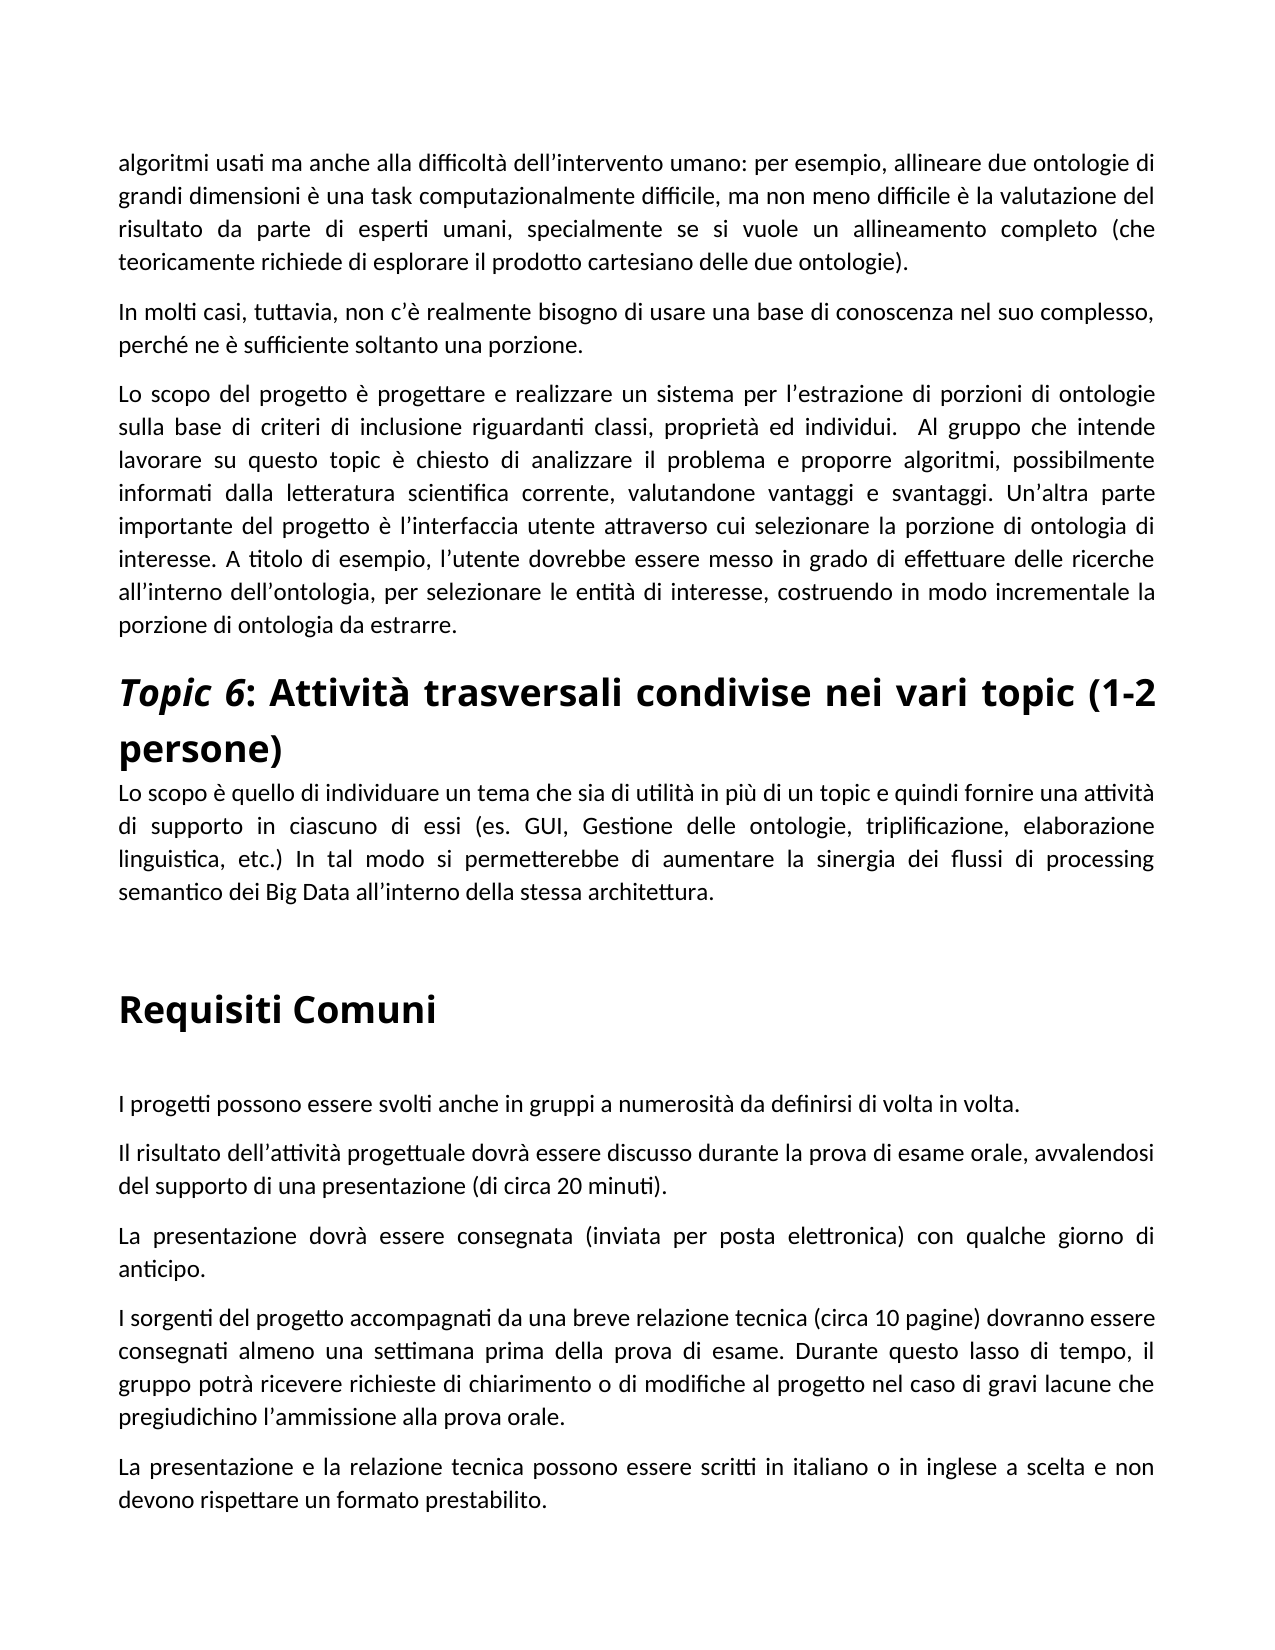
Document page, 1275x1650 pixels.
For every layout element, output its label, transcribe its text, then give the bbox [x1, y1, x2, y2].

text La presentazione dovrà essere consegnata (inviata per posta elettronica) con qualche giorno di anticipo. [118, 1220, 1157, 1283]
text La presentazione e la relazione tecnica possono essere scritti in italiano o in inglese a scelta e non devono rispettare un formato prestabilito. [118, 1451, 1157, 1514]
text Lo scopo è quello di individuare un tema che sia di utilità in più di un topic e quindi fornire una attività di supporto in ciascuno di essi (es. GUI, Gestione delle ontologie, triplificazione, elaborazione linguistica, etc.) In tal modo si permetterebbe di aumentare la sinergia dei flussi di processing semantico dei Big Data all’interno della stessa architettura. [118, 777, 1157, 906]
subtitle Requisiti Comuni [118, 983, 1157, 1034]
text In molti casi, tuttavia, non c’è realmente bisogno di usare una base di conoscenza nel suo complesso, perché ne è sufficiente soltanto una porzione. [118, 296, 1157, 359]
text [118, 148, 1157, 277]
text Il risultato dell’attività progettuale dovrà essere discusso durante la prova di esame orale, avvalendosi del supporto di una presentazione (di circa 20 minuti). [118, 1137, 1157, 1201]
text I progetti possono essere svolti anche in gruppi a numerosità da definirsi di volta in volta. [118, 1088, 1157, 1118]
subtitle Topic 6: Attività trasversali condivise nei vari topic (1-2 persone) [118, 667, 1157, 773]
text I sorgenti del progetto accompagnati da una breve relazione tecnica (circa 10 pagine) dovranno essere consegnati almeno una settimana prima della prova di esame. Durante questo lasso di tempo, il gruppo potrà ricevere richieste di chiarimento o di modifiche al progetto nel caso di gravi lacune che pregiudichino l’ammissione alla prova orale. [118, 1302, 1157, 1432]
text Lo scopo del progetto è progettare e realizzare un sistema per l’estrazione di porzioni di ontologie sulla base di criteri di inclusione riguardanti classi, proprietà ed individui. Al gruppo che intende lavorare su questo topic è chiesto di analizzare il problema e proporre algoritmi, possibilmente informati dalla letteratura scientifica corrente, valutandone vantaggi e svantaggi. Un’altra parte importante del progetto è l’interfaccia utente attraverso cui selezionare la porzione di ontologia di interesse. A titolo di esempio, l’utente dovrebbe essere messo in grado di effettuare delle ricerche all’interno dell’ontologia, per selezionare le entità di interesse, costruendo in modo incrementale la porzione di ontologia da estrarre. [118, 378, 1157, 639]
